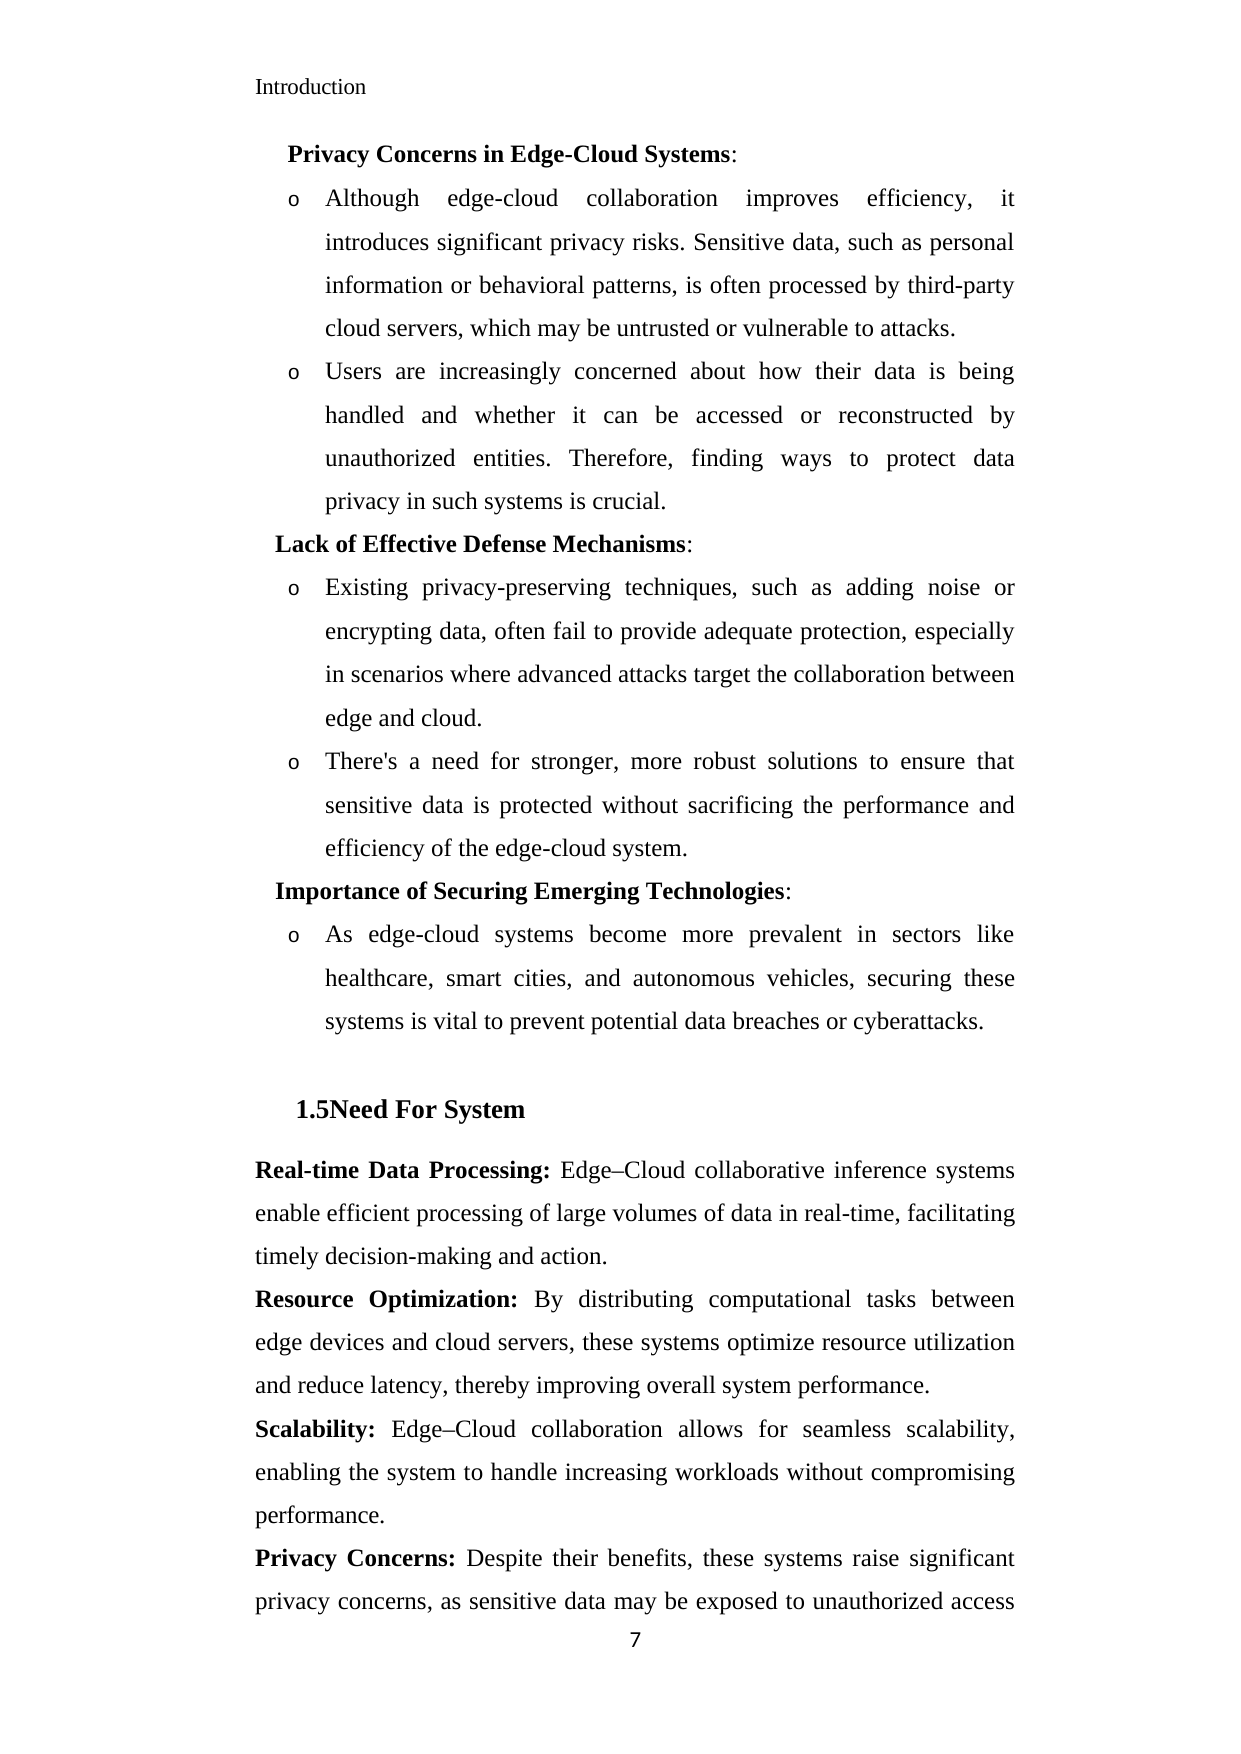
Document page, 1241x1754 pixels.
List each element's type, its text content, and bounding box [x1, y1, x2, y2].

text Resource Optimization: By distributing computational tasks between edge devices and cloud servers, these systems optimize resource utilization and reduce latency, thereby improving overall system performance. [255, 1284, 1015, 1399]
text Lack of Effective Defense Mechanisms: [212, 529, 1015, 558]
list There's a need for stronger, more robust solutions to ensure that sensitive data is protected without sacrificing the performance and efficiency of the edge-cloud system. [287, 746, 1015, 862]
text Real-time Data Processing: Edge–Cloud collaborative inference systems enable efficient processing of large volumes of data in real-time, facilitating timely decision-making and action. [255, 1155, 1015, 1270]
list Existing privacy-preserving techniques, such as adding noise or encrypting data, often fail to provide adequate protection, especially in scenarios where advanced attacks target the collaboration between edge and cloud. [287, 572, 1015, 731]
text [255, 1543, 1015, 1615]
subtitle 1.5Need For System [295, 1093, 1071, 1124]
list As edge-cloud systems become more prevalent in sectors like healthcare, smart cities, and autonomous vehicles, securing these systems is vital to prevent potential data breaches or cyberattacks. [287, 919, 1015, 1035]
text Privacy Concerns in Edge-Cloud Systems: [250, 139, 1015, 168]
list Users are increasingly concerned about how their data is being handled and whether it can be accessed or reconstructed by unauthorized entities. Therefore, finding ways to protect data privacy in such systems is crucial. [287, 356, 1015, 515]
text Importance of Securing Emerging Technologies: [250, 876, 1015, 905]
list Although edge-cloud collaboration improves efficiency, it introduces significant privacy risks. Sensitive data, such as personal information or behavioral patterns, is often processed by third-party cloud servers, which may be untrusted or vulnerable to attacks. [287, 183, 1015, 342]
text Scalability: Edge–Cloud collaboration allows for seamless scalability, enabling the system to handle increasing workloads without compromising performance. [255, 1414, 1016, 1529]
